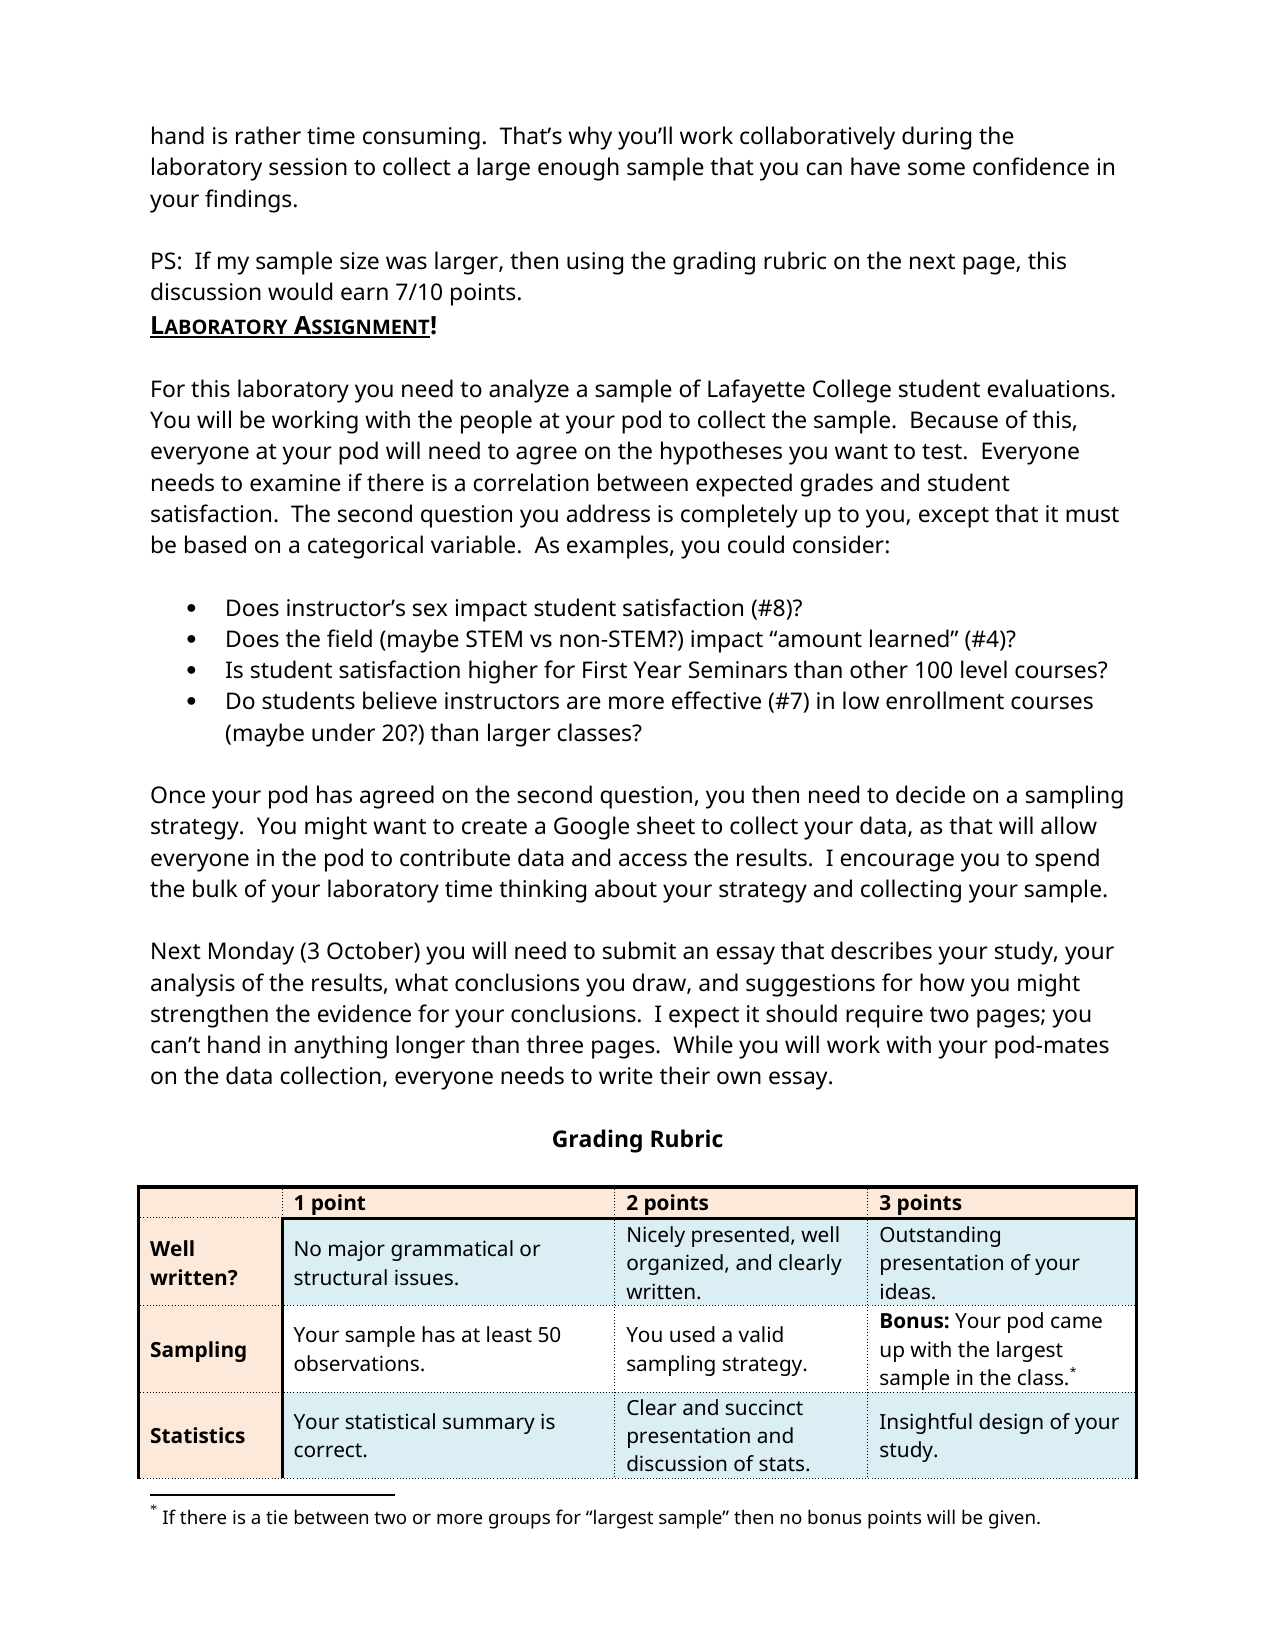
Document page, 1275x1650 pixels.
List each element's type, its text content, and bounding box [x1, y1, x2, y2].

text For this laboratory you need to analyze a sample of Lafayette College student evaluations. You will be working with the people at your pod to collect the sample. Because of this, everyone at your pod will need to agree on the hypotheses you want to test. Everyone needs to examine if there is a correlation between expected grades and student satisfaction. The second question you address is completely up to you, except that it must be based on a categorical variable. As examples, you could consider: [150, 373, 1125, 560]
table_cell Sampling [140, 1305, 281, 1392]
table_cell Your sample has at least 50 observations. [284, 1305, 615, 1392]
text Next Monday (3 October) you will need to submit an essay that describes your study, your analysis of the results, what conclusions you draw, and suggestions for how you might strengthen the evidence for your conclusions. I expect it should require two pages; you can’t hand in anything longer than three pages. While you will work with your pod-mates on the data collection, everyone needs to write their own essay. [150, 935, 1125, 1092]
table_cell Your statistical summary is correct. [284, 1392, 615, 1478]
text Laboratory Assignment! [150, 307, 1125, 342]
table_header 1 point [282, 1189, 615, 1217]
table_cell Outstanding presentation of your ideas. [868, 1220, 1135, 1305]
table_header 2 points [615, 1189, 868, 1217]
list Does instructor’s sex impact student satisfaction (#8)? [187, 592, 1125, 623]
table_header [140, 1189, 282, 1217]
text Grading Rubric [150, 1123, 1125, 1154]
table_cell Bonus: Your pod came up with the largest sample in the class. [868, 1305, 1135, 1392]
list Do students believe instructors are more effective (#7) in low enrollment courses (maybe under 20?) than larger classes? [187, 685, 1125, 748]
list Is student satisfaction higher for First Year Seminars than other 100 level courses? [187, 654, 1125, 685]
table_cell No major grammatical or structural issues. [284, 1220, 615, 1305]
text Once your pod has agreed on the second question, you then need to decide on a sampling strategy. You might want to create a Google sheet to collect your data, as that will allow everyone in the pod to contribute data and access the results. I encourage you to spend the bulk of your laboratory time thinking about your strategy and collecting your sample. [150, 779, 1125, 904]
list Does the field (maybe STEM vs non-STEM?) impact “amount learned” (#4)? [187, 623, 1125, 654]
table_header 3 points [868, 1189, 1135, 1217]
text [150, 120, 1125, 214]
table_cell Clear and succinct presentation and discussion of stats. [615, 1392, 868, 1478]
table_cell Statistics [140, 1392, 281, 1478]
table_cell Insightful design of your study. [868, 1392, 1135, 1478]
table_cell You used a valid sampling strategy. [615, 1305, 868, 1392]
table_cell Well written? [140, 1217, 281, 1305]
table_cell Nicely presented, well organized, and clearly written. [615, 1220, 868, 1305]
text PS: If my sample size was larger, then using the grading rubric on the next page, this discussion would earn 7/10 points. [150, 245, 1125, 307]
